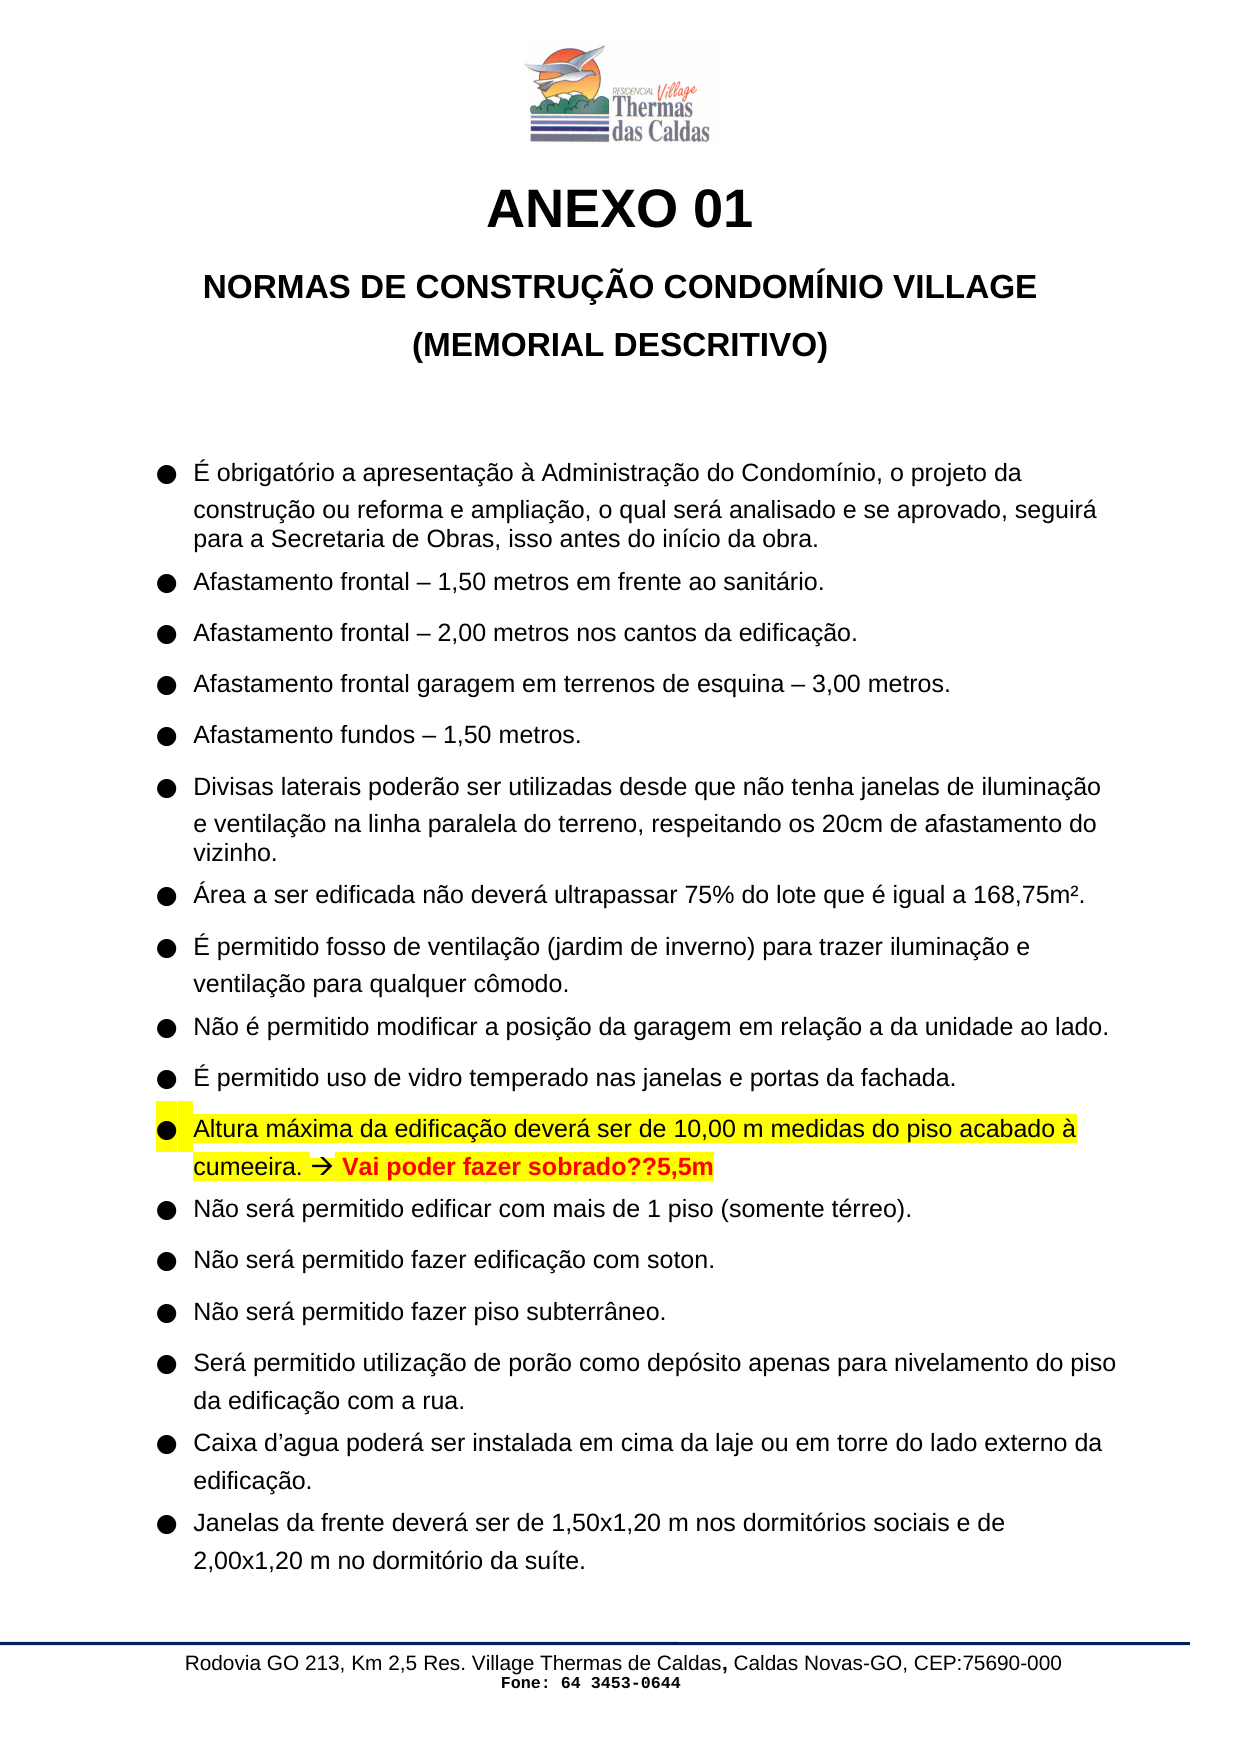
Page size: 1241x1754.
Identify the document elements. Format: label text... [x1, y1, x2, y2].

list Não será permitido fazer edificação com soton. [156, 1232, 1122, 1283]
list Caixa d’agua poderá ser instalada em cima da laje ou em torre do lado externo da edificação. [156, 1414, 1122, 1494]
list Não é permitido modificar a posição da garagem em relação a da unidade ao lado. [156, 998, 1122, 1049]
text (MEMORIAL DESCRITIVO) [118, 326, 1122, 364]
list Não será permitido edificar com mais de 1 piso (somente térreo). [156, 1181, 1122, 1232]
list É permitido uso de vidro temperado nas janelas e portas da fachada. [156, 1049, 1122, 1101]
list Janelas da frente deverá ser de 1,50x1,20 m nos dormitórios sociais e de 2,00x1,20 m no dormitório da suíte. [156, 1494, 1122, 1574]
list Afastamento frontal – 1,50 metros em frente ao sanitário. [156, 553, 1122, 604]
list Afastamento fundos – 1,50 metros. [156, 707, 1122, 758]
text NORMAS DE CONSTRUÇÃO CONDOMÍNIO VILLAGE [118, 267, 1122, 306]
list Afastamento frontal – 2,00 metros nos cantos da edificação. [156, 604, 1122, 656]
picture [524, 41, 717, 146]
list Será permitido utilização de porão como depósito apenas para nivelamento do piso da edificação com a rua. [156, 1334, 1122, 1414]
list Divisas laterais poderão ser utilizadas desde que não tenha janelas de iluminação e ventilação na linha paralela do terreno, respeitando os 20cm de afastamento do vizinho. [156, 758, 1122, 867]
list Área a ser edificada não deverá ultrapassar 75% do lote que é igual a 168,75m². [156, 867, 1122, 918]
list Afastamento frontal garagem em terrenos de esquina – 3,00 metros. [156, 656, 1122, 707]
list Altura máxima da edificação deverá ser de 10,00 m medidas do piso acabado à cumeeira. Vai poder fazer sobrado??5,5m [156, 1101, 1122, 1181]
text ANEXO 01 [118, 176, 1122, 239]
list Não será permitido fazer piso subterrâneo. [156, 1283, 1122, 1334]
list É obrigatório a apresentação à Administração do Condomínio, o projeto da construção ou reforma e ampliação, o qual será analisado e se aprovado, seguirá para a Secretaria de Obras, isso antes do início da obra. [156, 444, 1122, 553]
list É permitido fosso de ventilação (jardim de inverno) para trazer iluminação e ventilação para qualquer cômodo. [156, 918, 1122, 998]
